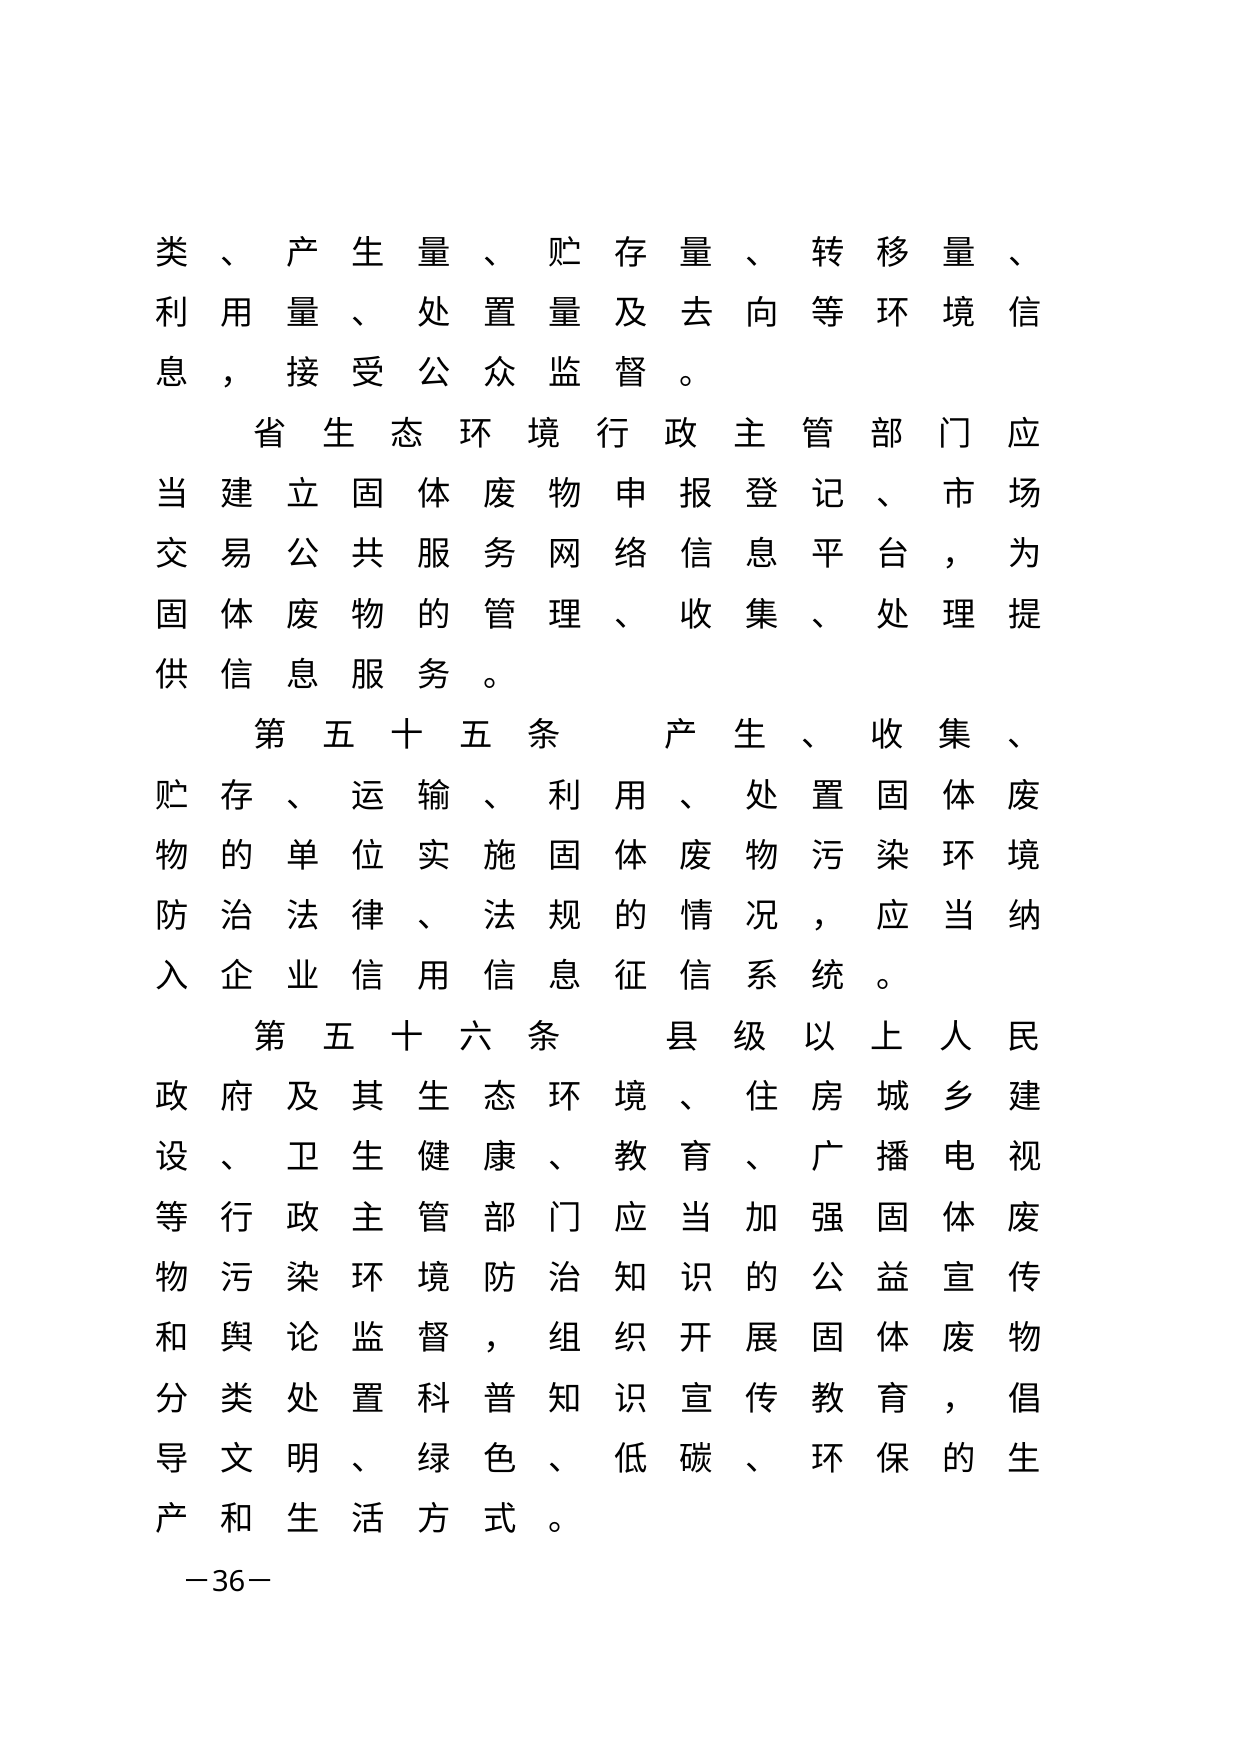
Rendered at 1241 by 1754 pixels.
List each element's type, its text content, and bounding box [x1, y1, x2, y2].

text 第五十六条 县级以上人民政府及其生态环境、住房城乡建设、卫生健康、教育、广播电视等行政主管部门应当加强固体废物污染环境防治知识的公益宣传和舆论监督，组织开展固体废物分类处置科普知识宣传教育，倡导文明、绿色、低碳、环保的生产和生活方式。 [155, 1003, 1073, 1546]
text 第五十五条 产生、收集、贮存、运输、利用、处置固体废物的单位实施固体废物污染环境防治法律、法规的情况，应当纳入企业信用信息征信系统。 [155, 702, 1073, 1003]
text 省生态环境行政主管部门应当建立固体废物申报登记、市场交易公共服务网络信息平台，为固体废物的管理、收集、处理提供信息服务。 [155, 400, 1073, 702]
text 产生、运输、利用、处置固体废物的单位应当按照规定在网站、报刊、广播、电视等公众媒体平台公布其固体废物产生的种类、产生量、贮存量、转移量、利用量、处置量及去向等环境信息，接受公众监督。 [155, 219, 1073, 400]
